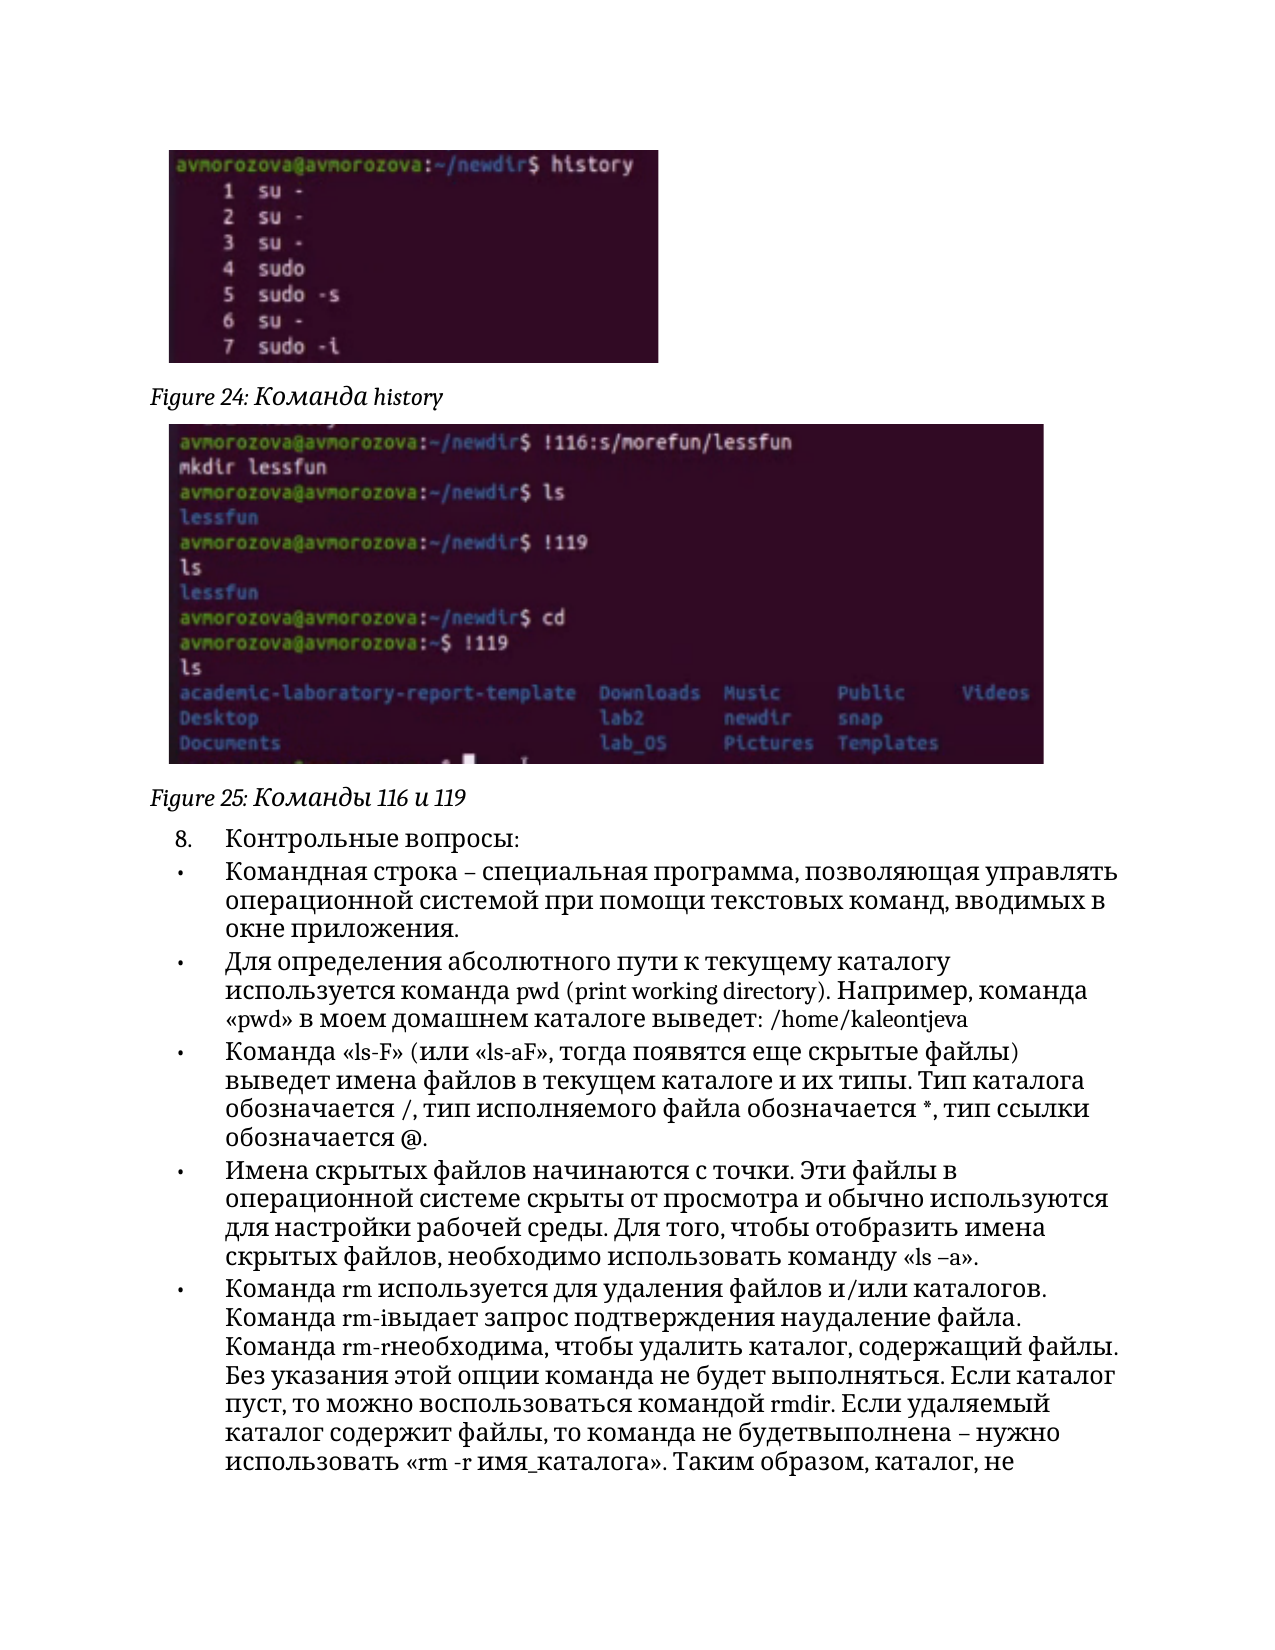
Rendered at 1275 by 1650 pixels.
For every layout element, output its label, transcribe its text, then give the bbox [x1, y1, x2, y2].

text Figure 24: Команда history [150, 383, 1125, 412]
list Командная строка – специальная программа, позволяющая управлять операционной системой при помощи текстовых команд, вводимых в окне приложения. [175, 858, 1125, 944]
list Команда «ls-F» (или «ls-aF», тогда появятся еще скрытые файлы) выведет имена файлов в текущем каталоге и их типы. Тип каталога обозначается /, тип исполняемого файла обозначается *, тип ссылки обозначается @. [175, 1038, 1125, 1153]
list Имена скрытых файлов начинаются с точки. Эти файлы в операционной системе скрыты от просмотра и обычно используются для настройки рабочей среды. Для того, чтобы отобразить имена скрытых файлов, необходимо использовать команду «ls –a». [175, 1157, 1125, 1272]
list Контрольные вопросы: [175, 825, 1125, 854]
picture [168, 150, 659, 363]
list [175, 1275, 1125, 1477]
text Figure 25: Команды 116 и 119 [150, 784, 1125, 813]
picture [168, 424, 1044, 764]
list Для определения абсолютного пути к текущему каталогу используется команда pwd (print working directory). Например, команда «pwd» в моем домашнем каталоге выведет: /home/kaleontjeva [175, 948, 1125, 1034]
